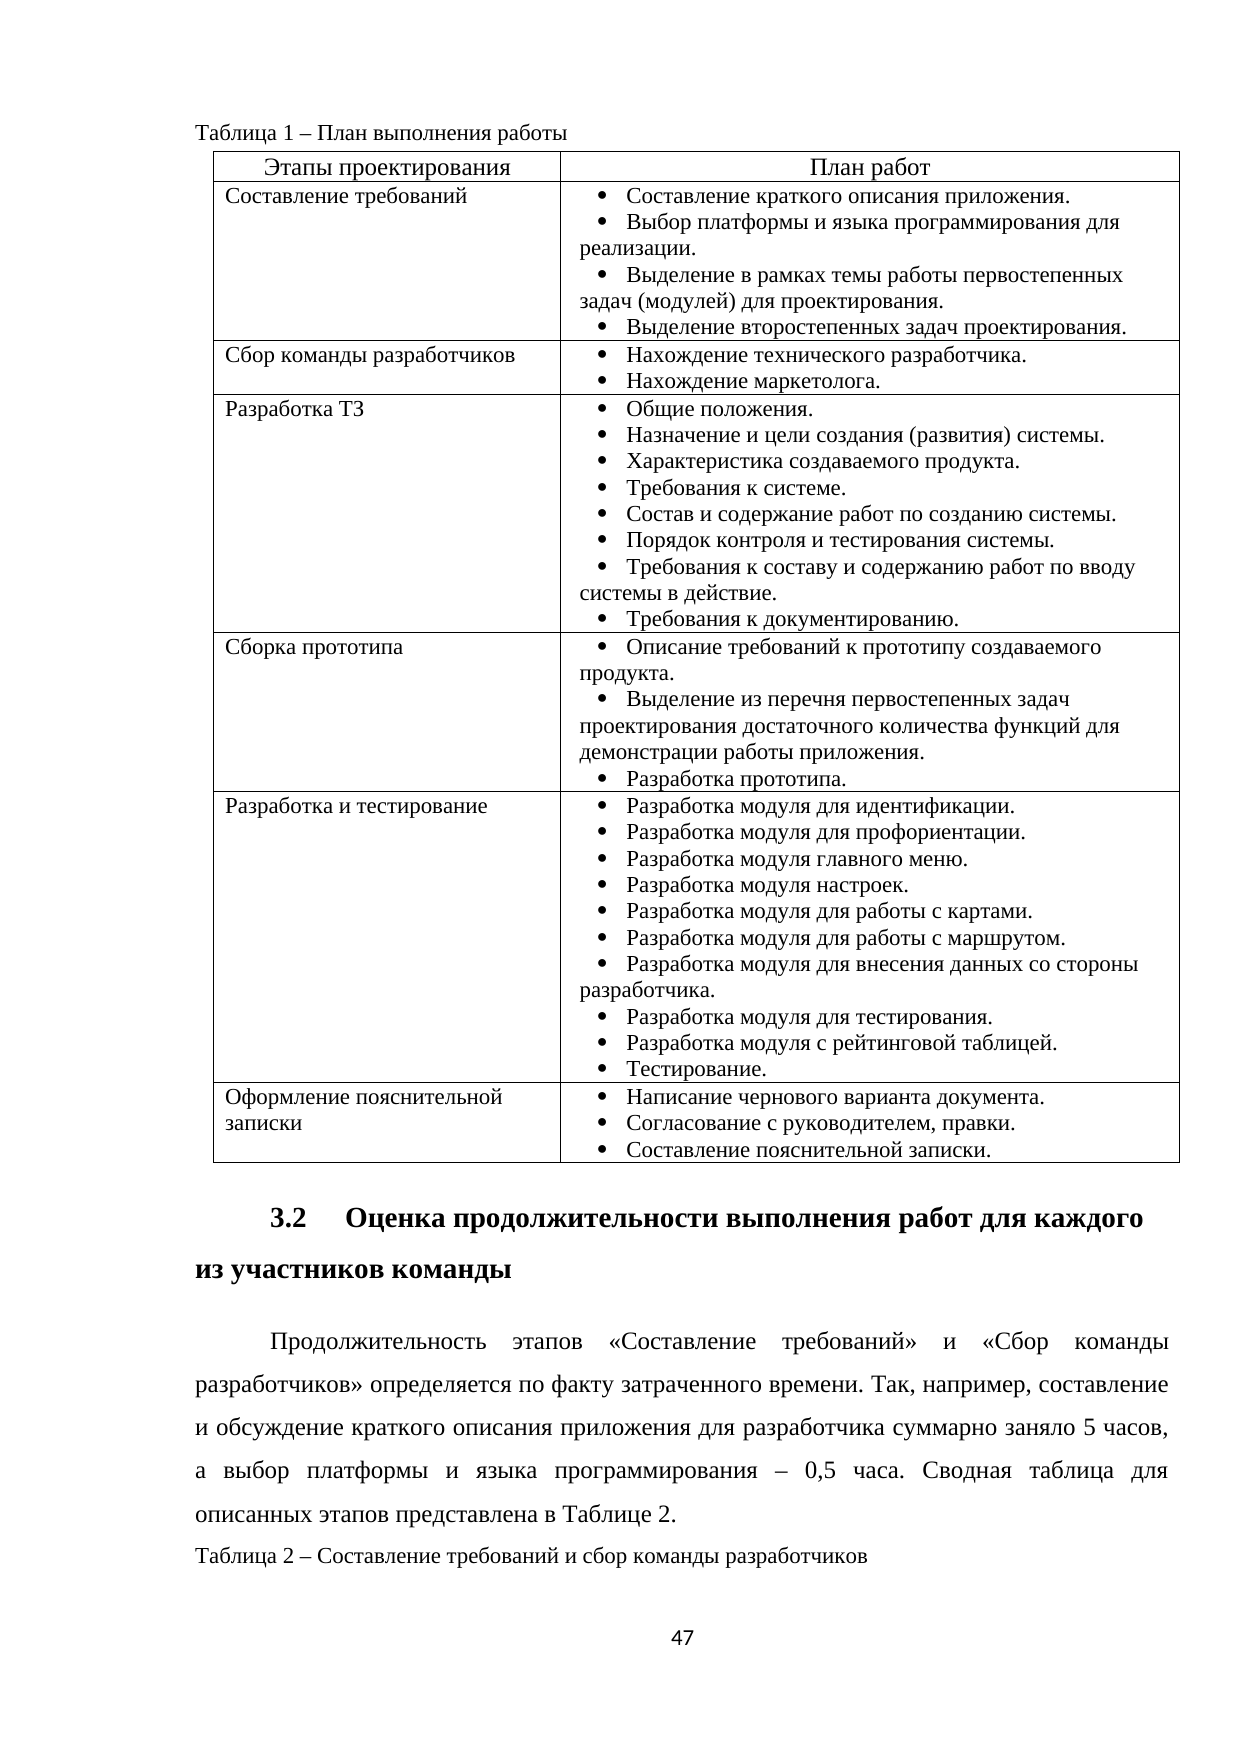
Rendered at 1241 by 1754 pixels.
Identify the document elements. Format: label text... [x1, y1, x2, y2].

table_cell Сборка прототипа [214, 633, 560, 791]
table_cell Оформление пояснительной записки [214, 1083, 560, 1162]
table_cell Составление требований [214, 182, 560, 340]
text Продолжительность этапов «Составление требований» и «Сбор команды разработчиков» определяется по факту затраченного времени. Так, например, составление и обсуждение краткого описания приложения для разработчика суммарно заняло 5 часов, а выбор платформы и языка программирования – 0,5 часа. Сводная таблица для описанных этапов представлена в Таблице 2. [195, 1326, 1170, 1527]
table_cell Нахождение технического разработчика. Нахождение маркетолога. [561, 341, 1179, 393]
table_header План работ [561, 152, 1179, 181]
text Таблица 2 – Составление требований и сбор команды разработчиков [195, 1542, 1170, 1568]
table_cell Составление краткого описания приложения. Выбор платформы и языка программирования для реализации. Выделение в рамках темы работы первостепенных задач (модулей) для проектирования. Выделение второстепенных задач проектирования. [561, 182, 1179, 340]
table_cell Разработка модуля для идентификации. Разработка модуля для профориентации. Разработка модуля главного меню. Разработка модуля настроек. Разработка модуля для работы с картами. Разработка модуля для работы с маршрутом. Разработка модуля для внесения данных со стороны разработчика. Разработка модуля для тестирования. Разработка модуля с рейтинговой таблицей. Тестирование. [561, 792, 1179, 1082]
table_cell Разработка и тестирование [214, 792, 560, 1082]
table_cell Сбор команды разработчиков [214, 341, 560, 393]
list Оценка продолжительности выполнения работ для каждого из участников команды [195, 1201, 1170, 1284]
table_cell Общие положения. Назначение и цели создания (развития) системы. Характеристика создаваемого продукта. Требования к системе. Состав и содержание работ по созданию системы. Порядок контроля и тестирования системы. Требования к составу и содержанию работ по вводу системы в действие. Требования к документированию. [561, 395, 1179, 632]
table_header Этапы проектирования [214, 152, 560, 181]
table_cell Написание чернового варианта документа. Согласование с руководителем, правки. Составление пояснительной записки. [561, 1083, 1179, 1162]
table_cell Разработка ТЗ [214, 395, 560, 632]
text Таблица 1 – План выполнения работы [195, 118, 1170, 145]
table_cell Описание требований к прототипу создаваемого продукта. Выделение из перечня первостепенных задач проектирования достаточного количества функций для демонстрации работы приложения. Разработка прототипа. [561, 633, 1179, 791]
